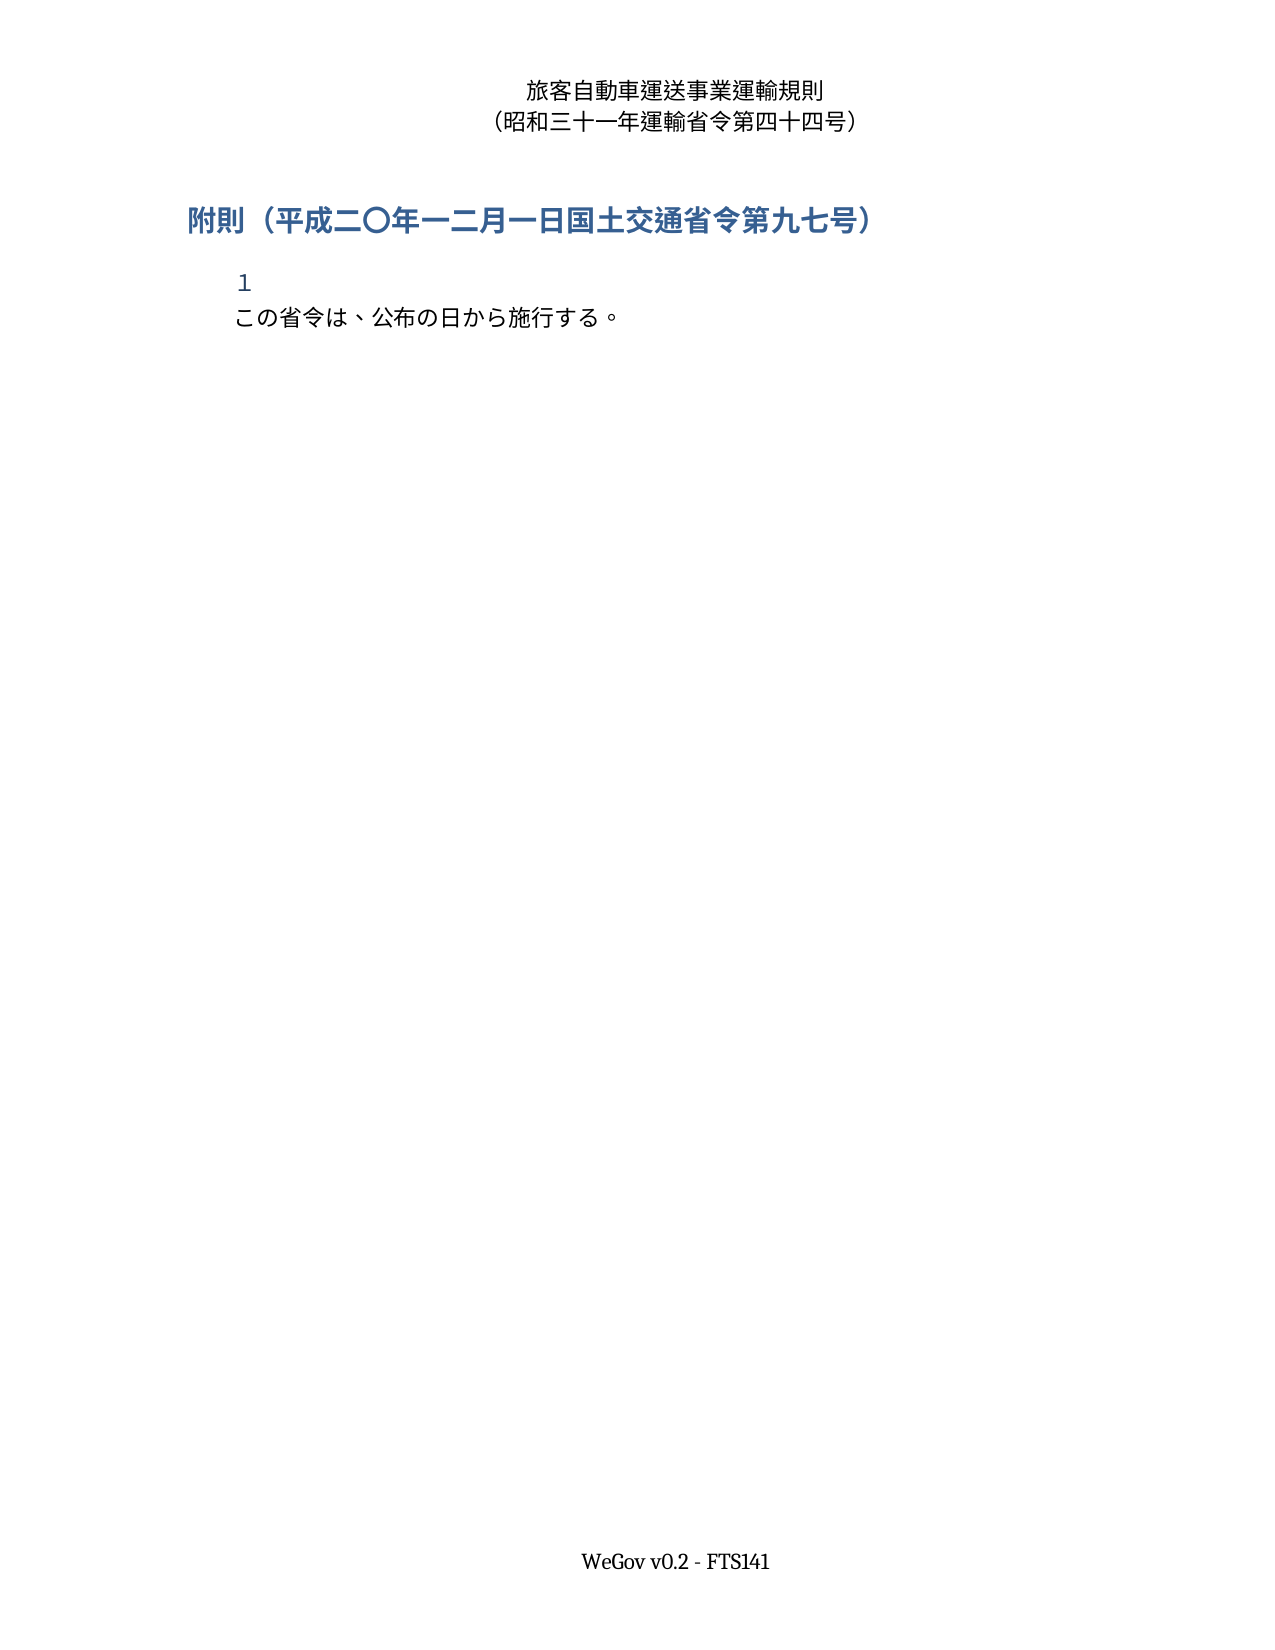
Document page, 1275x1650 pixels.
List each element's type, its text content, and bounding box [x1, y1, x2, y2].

subtitle 附則（平成二〇年一二月一日国土交通省令第九七号） [187, 200, 1087, 240]
subtitle １ [233, 266, 1087, 298]
text この省令は、公布の日から施行する。 [233, 302, 1087, 334]
